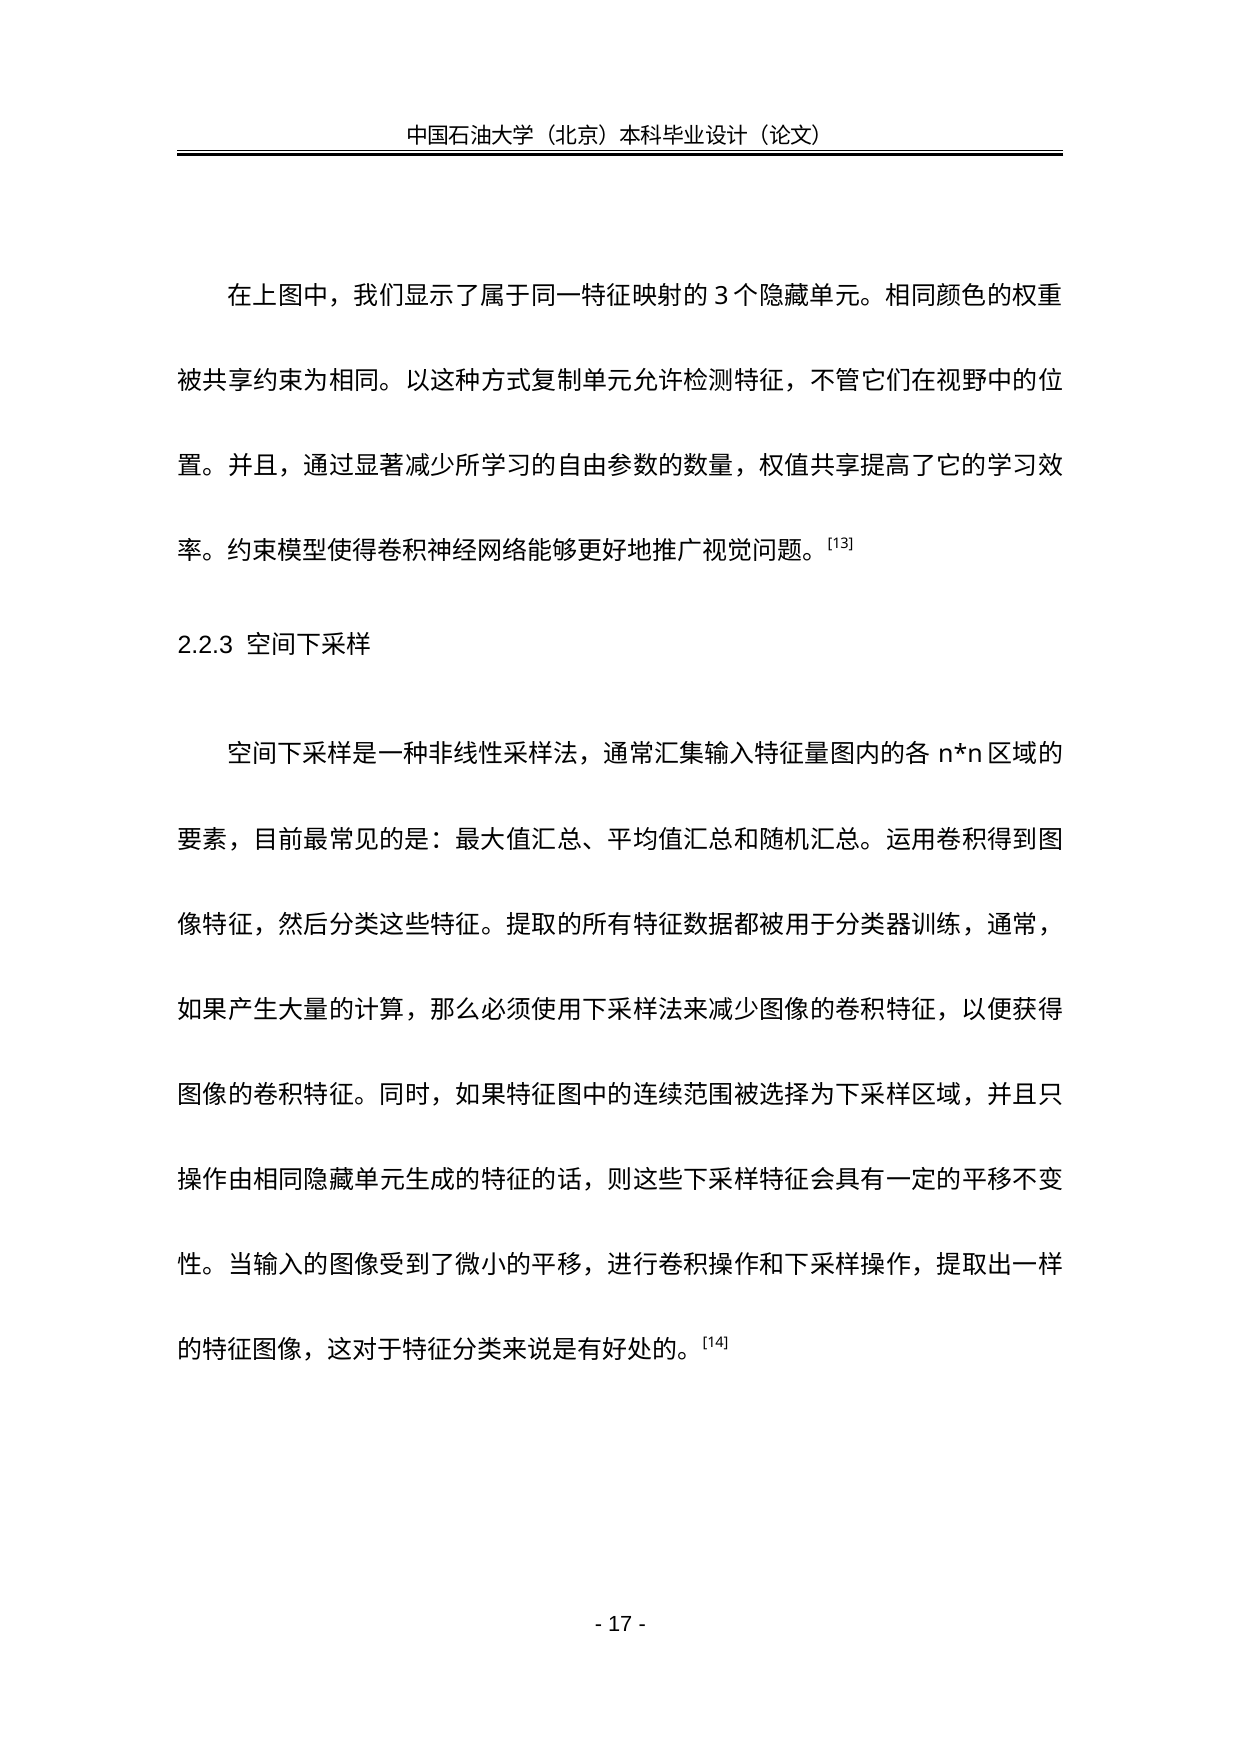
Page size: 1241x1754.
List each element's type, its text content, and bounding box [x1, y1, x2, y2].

subtitle 2.2.3 空间下采样 [177, 609, 1063, 677]
text 空间下采样是一种非线性采样法，通常汇集输入特征量图内的各n*n区域的要素，目前最常见的是：最大值汇总、平均值汇总和随机汇总。运用卷积得到图像特征，然后分类这些特征。提取的所有特征数据都被用于分类器训练，通常，如果产生大量的计算，那么必须使用下采样法来减少图像的卷积特征，以便获得图像的卷积特征。同时，如果特征图中的连续范围被选择为下采样区域，并且只操作由相同隐藏单元生成的特征的话，则这些下采样特征会具有一定的平移不变性。当输入的图像受到了微小的平移，进行卷积操作和下采样操作，提取出一样的特征图像，这对于特征分类来说是有好处的。[14] [177, 718, 1063, 1382]
text 在上图中，我们显示了属于同一特征映射的3个隐藏单元。相同颜色的权重被共享约束为相同。以这种方式复制单元允许检测特征，不管它们在视野中的位置。并且，通过显著减少所学习的自由参数的数量，权值共享提高了它的学习效率。约束模型使得卷积神经网络能够更好地推广视觉问题。[13] [177, 259, 1063, 583]
